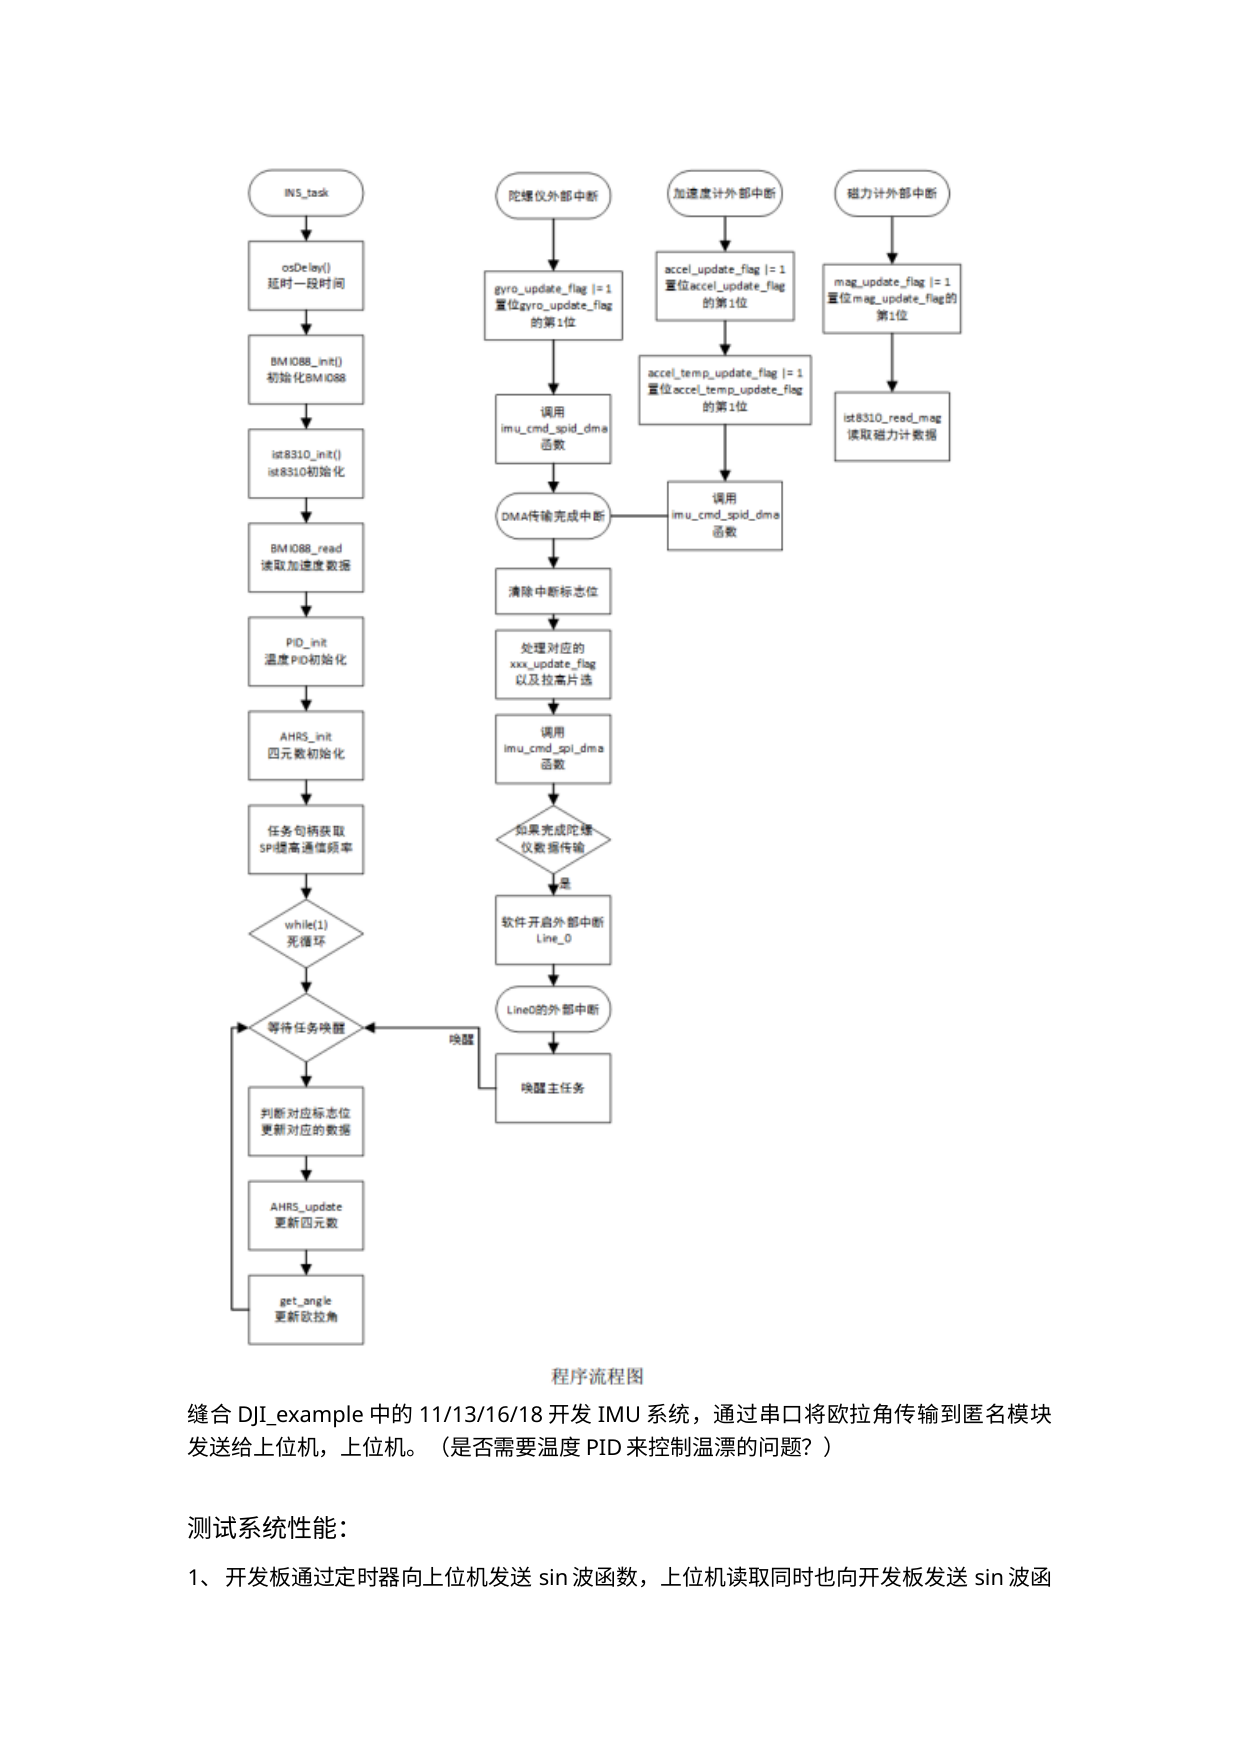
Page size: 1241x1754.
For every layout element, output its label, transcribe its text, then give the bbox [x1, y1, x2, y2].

picture [187, 162, 1021, 1388]
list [187, 1559, 1053, 1592]
text 缝合DJI_example中的11/13/16/18开发IMU系统，通过串口将欧拉角传输到匿名模块发送给上位机，上位机。（是否需要温度PID来控制温漂的问题？） [187, 1397, 1053, 1462]
text 测试系统性能： [187, 1494, 1053, 1559]
